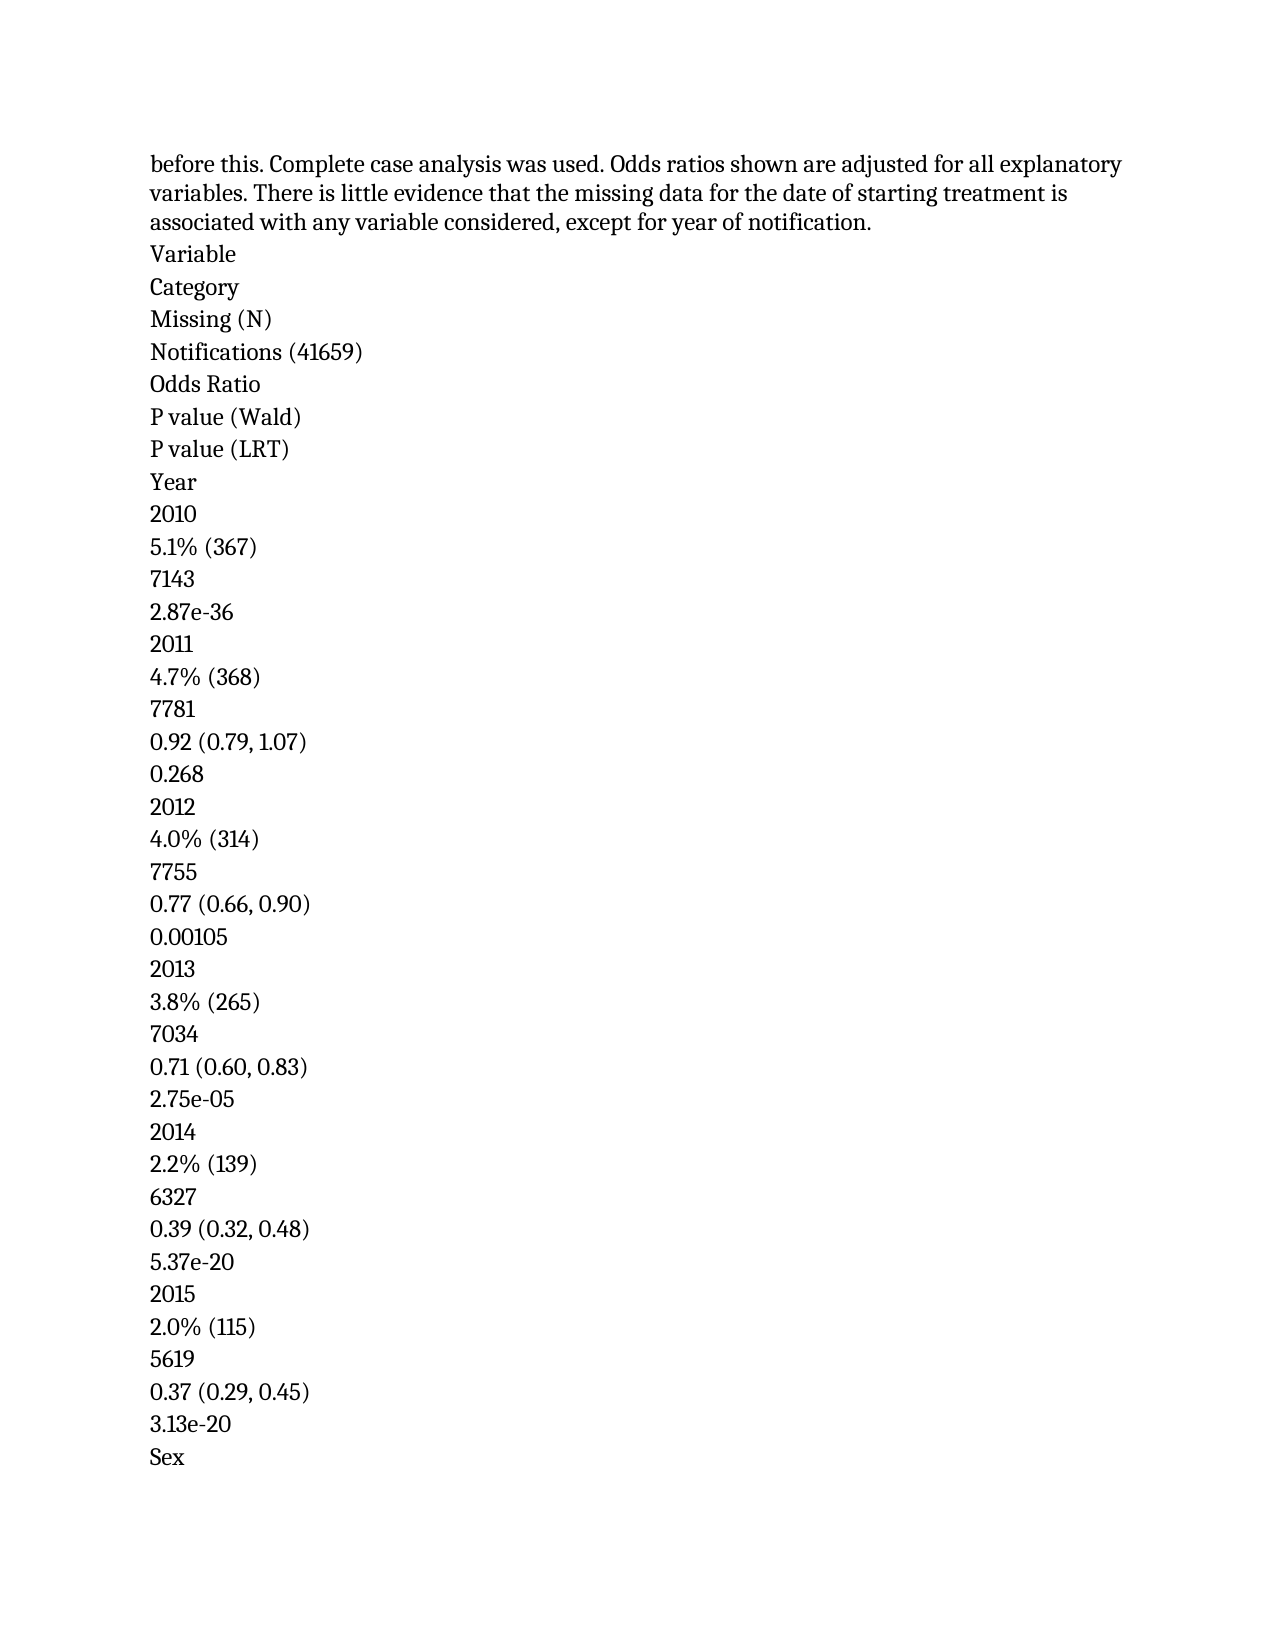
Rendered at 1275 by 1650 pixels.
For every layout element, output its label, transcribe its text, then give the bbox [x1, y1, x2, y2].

text 6327 [150, 1182, 1125, 1211]
text P value (Wald) [150, 402, 1125, 431]
text 0.37 (0.29, 0.45) [150, 1377, 1125, 1406]
text Odds Ratio [150, 370, 1125, 399]
text Notifications (41659) [150, 337, 1125, 366]
text 7781 [150, 695, 1125, 724]
text 7143 [150, 565, 1125, 594]
text Missing (N) [150, 305, 1125, 334]
text 2.75e-05 [150, 1085, 1125, 1114]
text 4.0% (314) [150, 825, 1125, 854]
text Variable [150, 240, 1125, 269]
text 2.87e-36 [150, 597, 1125, 626]
text 0.39 (0.32, 0.48) [150, 1215, 1125, 1244]
text 0.00105 [150, 922, 1125, 951]
text 2.0% (115) [150, 1312, 1125, 1341]
text 2012 [150, 792, 1125, 821]
text 3.13e-20 [150, 1410, 1125, 1439]
text 2010 [150, 500, 1125, 529]
text 4.7% (368) [150, 662, 1125, 691]
text Sex [150, 1442, 1125, 1471]
text 7034 [150, 1020, 1125, 1049]
text 5.1% (367) [150, 532, 1125, 561]
text P value (LRT) [150, 435, 1125, 464]
text 5.37e-20 [150, 1247, 1125, 1276]
text 2015 [150, 1280, 1125, 1309]
text 7755 [150, 857, 1125, 886]
text 0.77 (0.66, 0.90) [150, 890, 1125, 919]
text 0.71 (0.60, 0.83) [150, 1052, 1125, 1081]
text 2011 [150, 630, 1125, 659]
text Category [150, 272, 1125, 301]
text 2.2% (139) [150, 1150, 1125, 1179]
text 5619 [150, 1345, 1125, 1374]
text 2013 [150, 955, 1125, 984]
text 3.8% (265) [150, 987, 1125, 1016]
text 0.268 [150, 760, 1125, 789]
text Year [150, 467, 1125, 496]
text 0.92 (0.79, 1.07) [150, 727, 1125, 756]
text 2014 [150, 1117, 1125, 1146]
